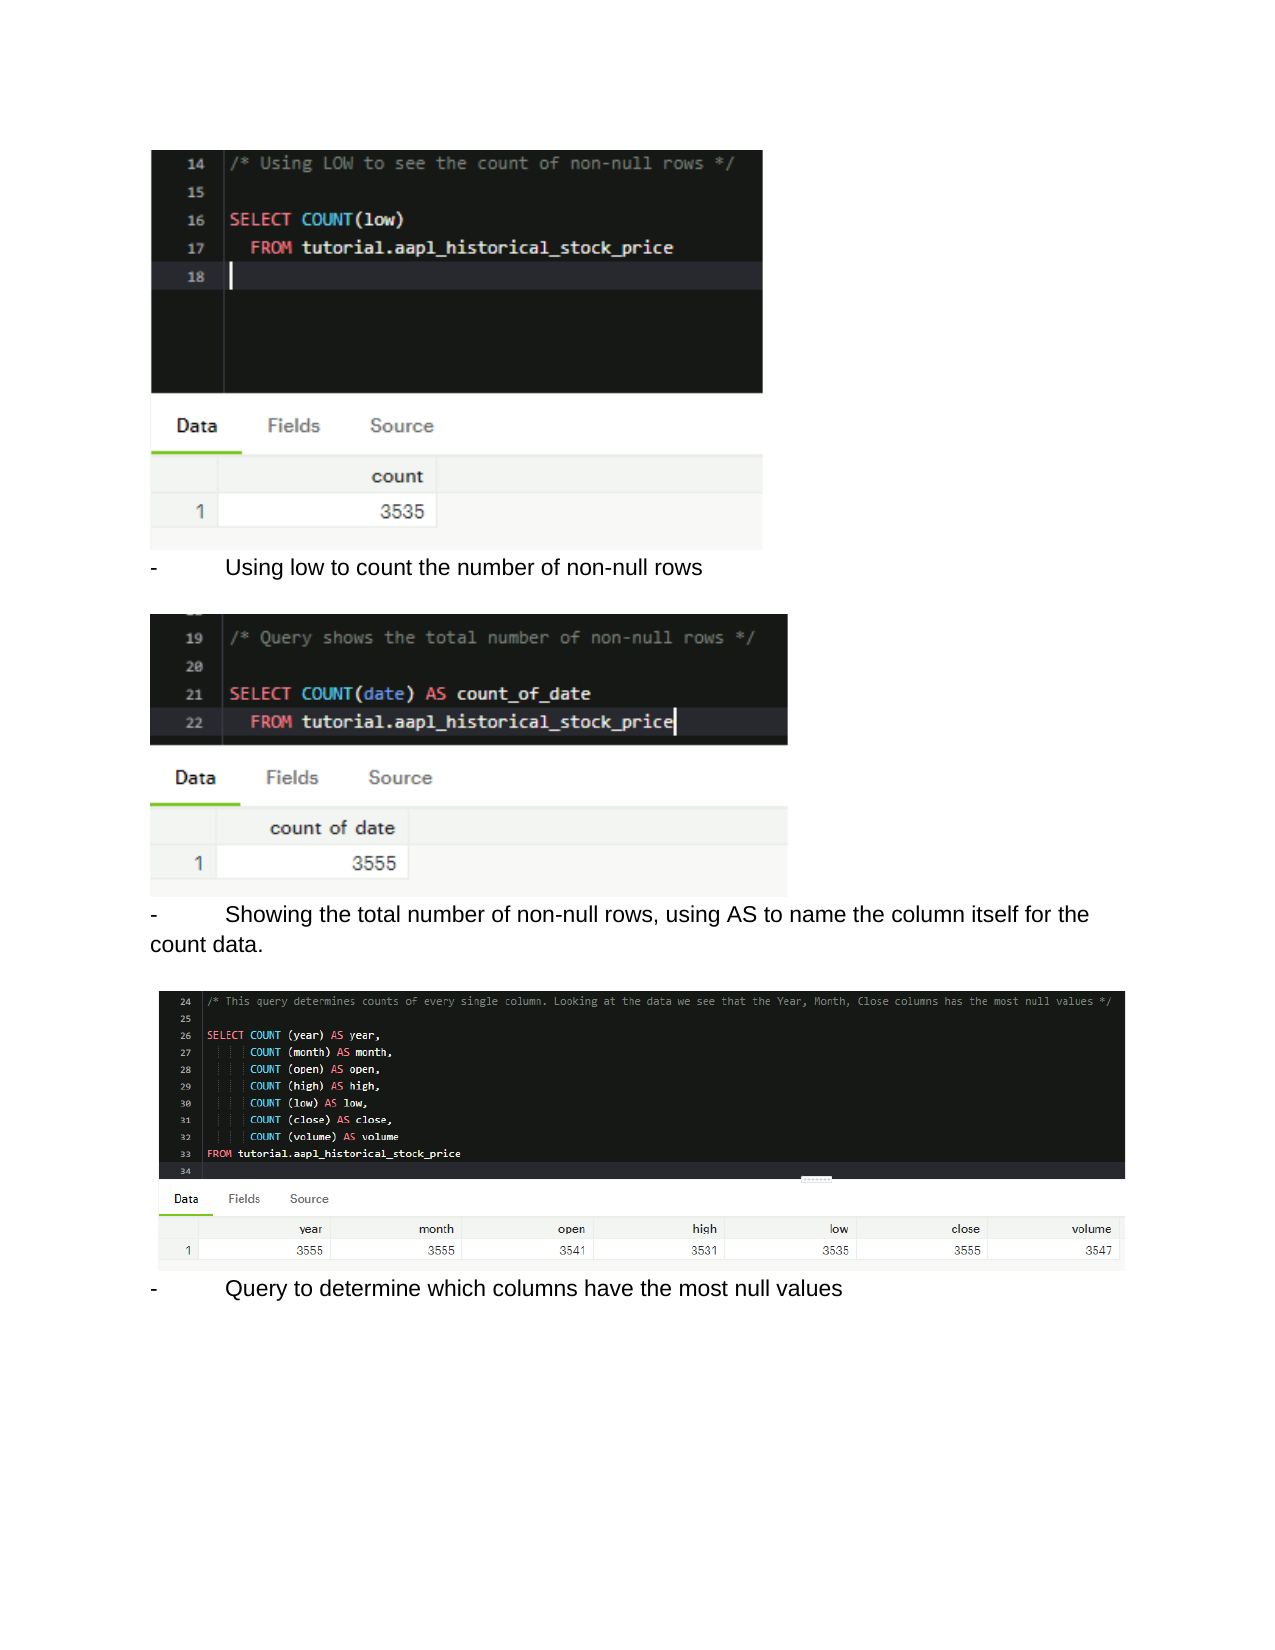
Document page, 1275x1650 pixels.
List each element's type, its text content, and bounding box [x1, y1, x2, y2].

picture [150, 150, 763, 550]
picture [150, 991, 1125, 1271]
picture [150, 614, 788, 897]
text - Query to determine which columns have the most null values [150, 1274, 1125, 1301]
text - Using low to count the number of non-null rows [150, 554, 1125, 580]
text - Showing the total number of non-null rows, using AS to name the column itself for the count data. [150, 901, 1125, 957]
